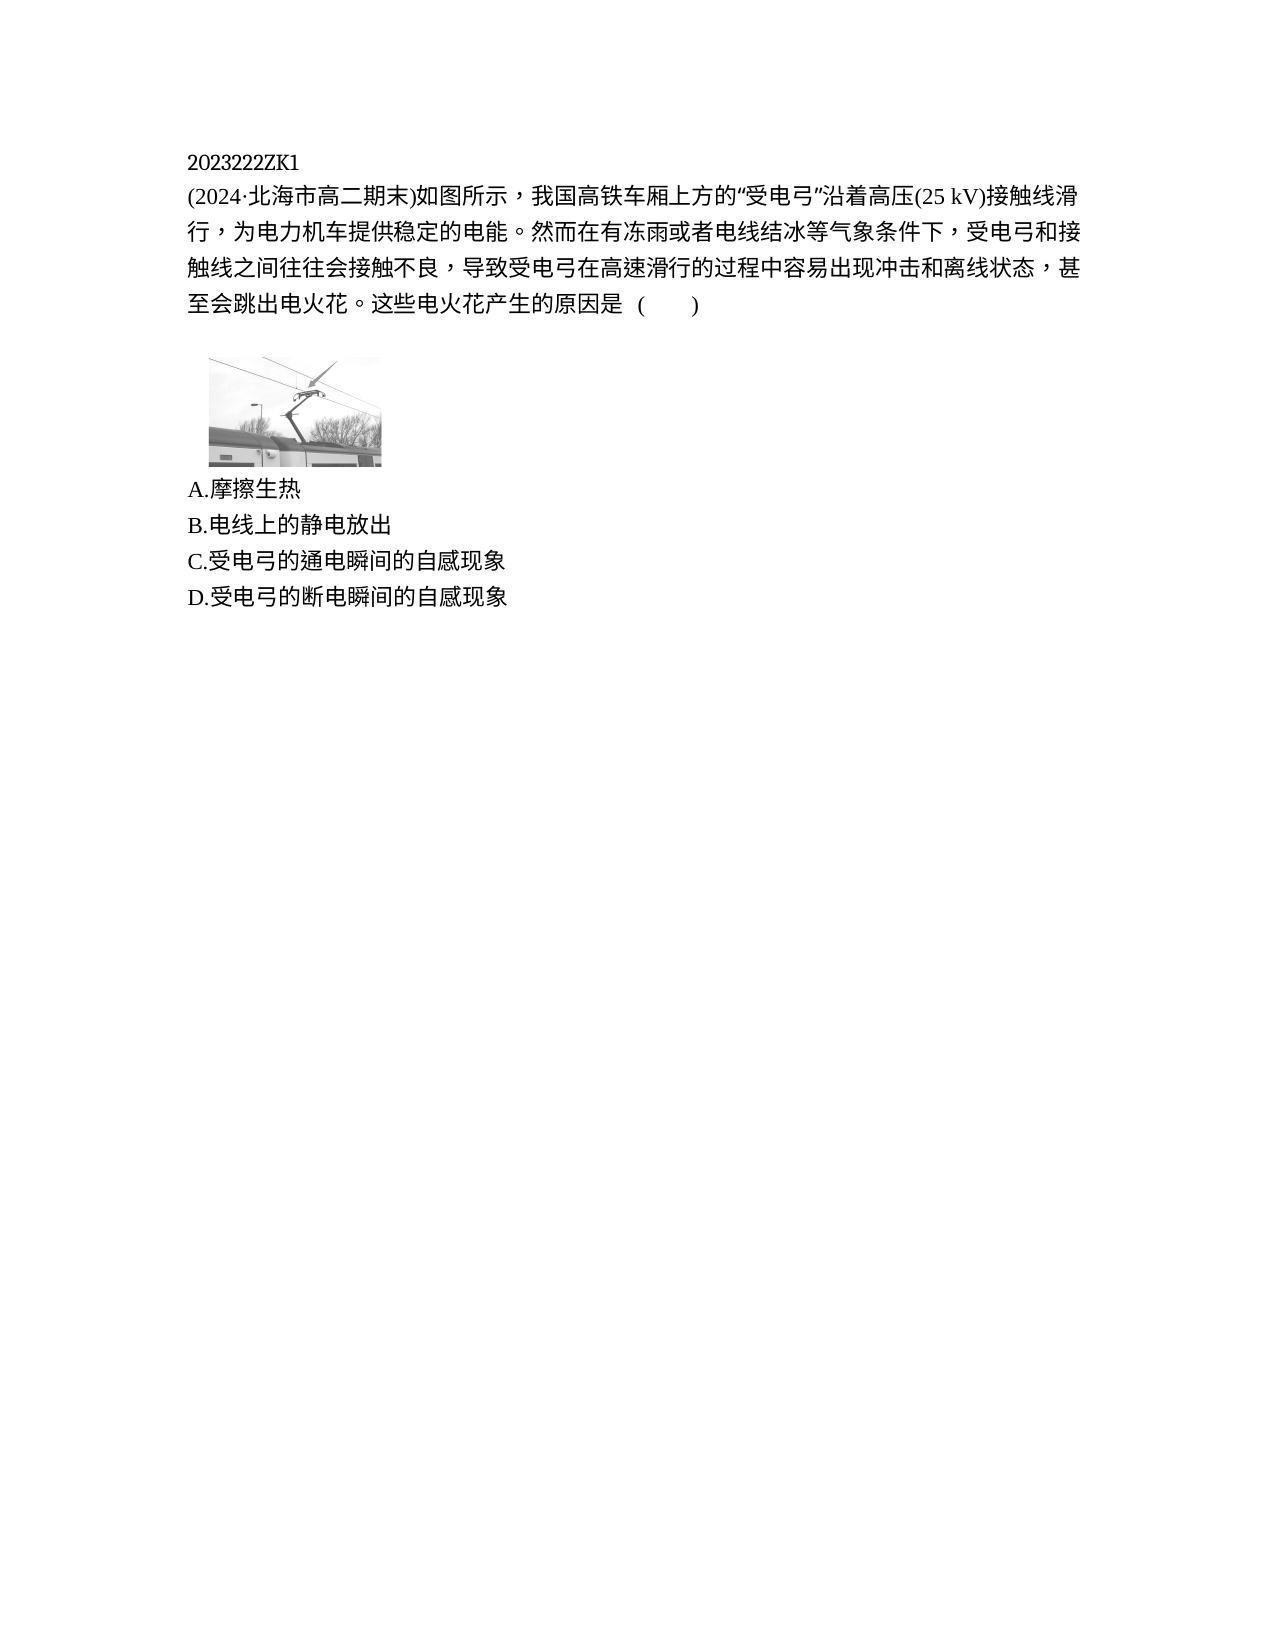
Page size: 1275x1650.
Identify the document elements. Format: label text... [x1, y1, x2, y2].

text 2023222ZK1 [187, 150, 1087, 176]
text C.受电弓的通电瞬间的自感现象 [187, 545, 1087, 576]
picture [206, 354, 384, 470]
text B.电线上的静电放出 [187, 509, 1087, 540]
text (2024·北海市高二期末)如图所示，我国高铁车厢上方的“受电弓”沿着高压(25 kV)接触线滑行，为电力机车提供稳定的电能。然而在有冻雨或者电线结冰等气象条件下，受电弓和接触线之间往往会接触不良，导致受电弓在高速滑行的过程中容易出现冲击和离线状态，甚至会跳出电火花。这些电火花产生的原因是 ( ) [187, 180, 1087, 319]
text D.受电弓的断电瞬间的自感现象 [187, 581, 1087, 612]
text A.摩擦生热 [187, 473, 1087, 504]
